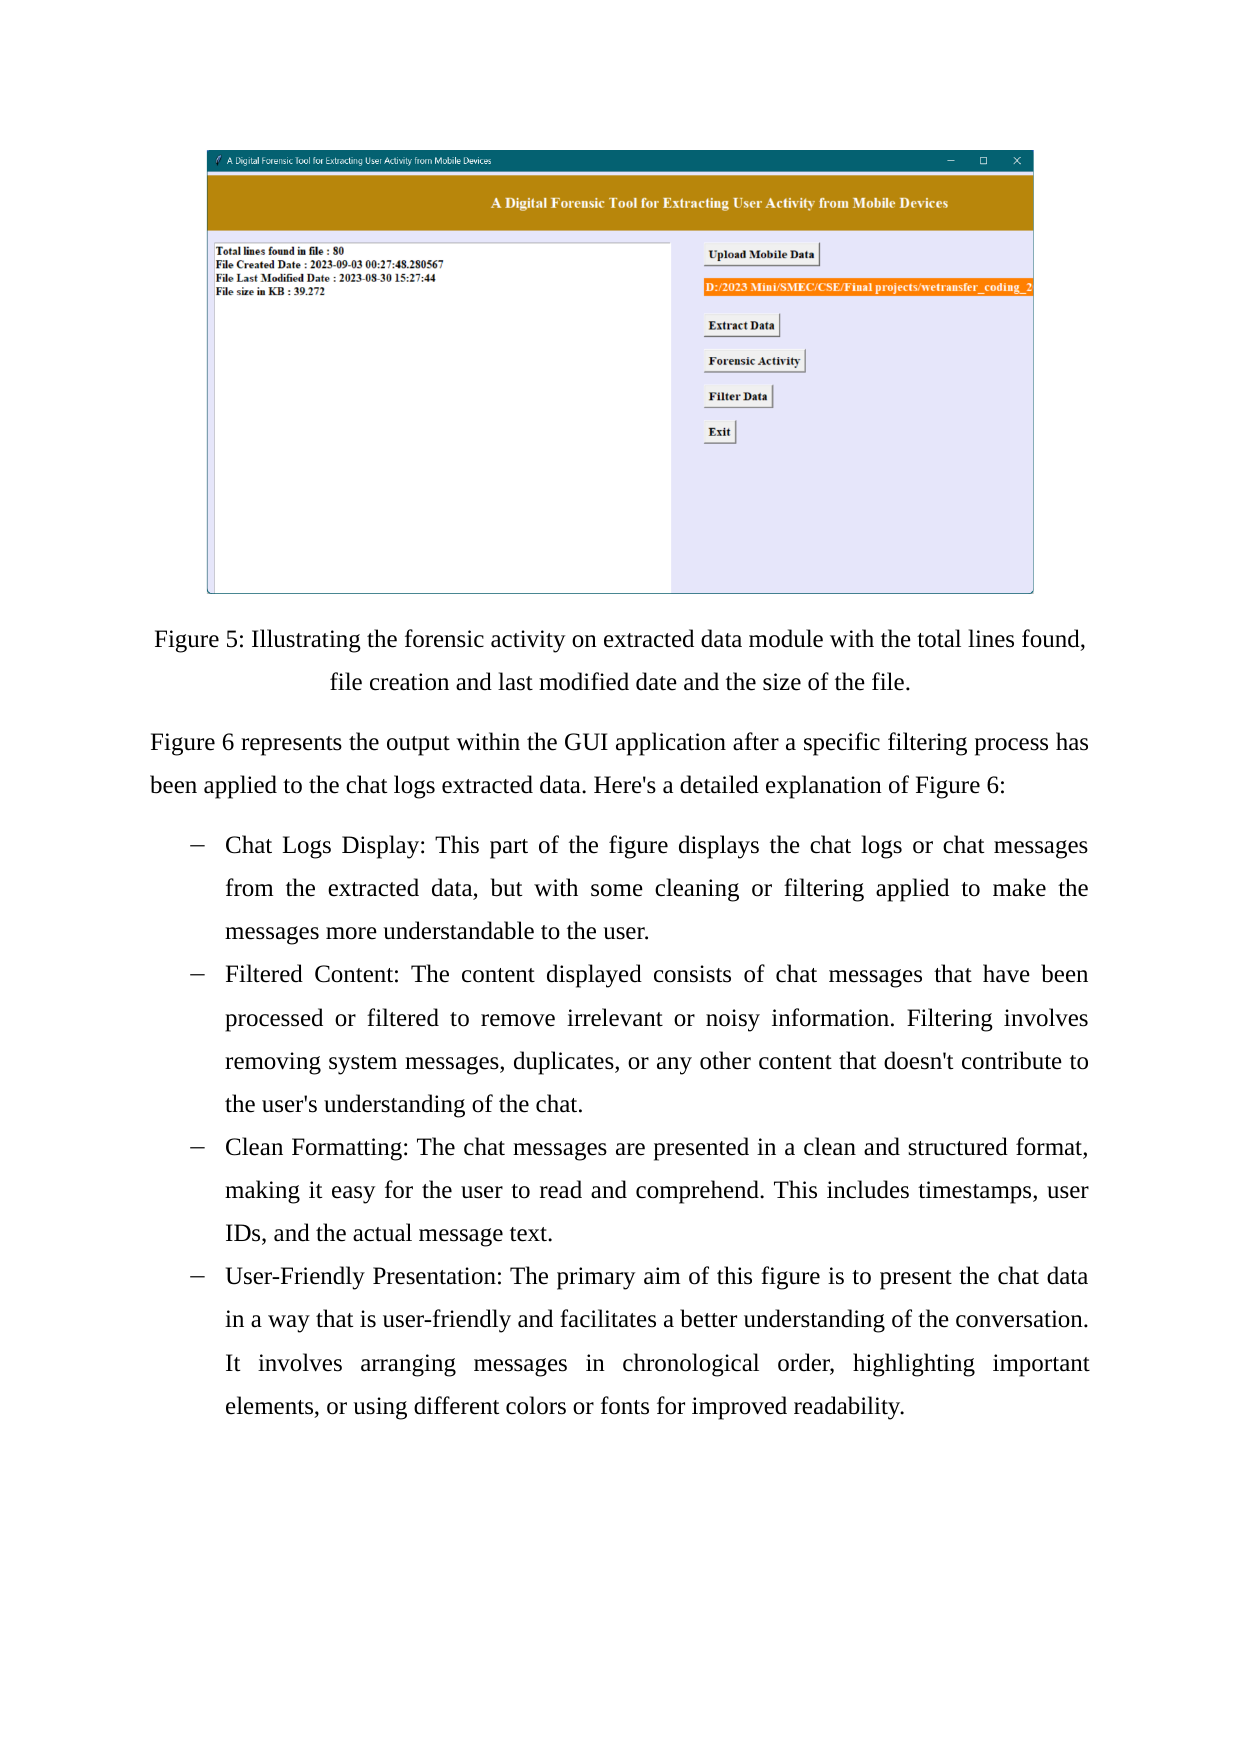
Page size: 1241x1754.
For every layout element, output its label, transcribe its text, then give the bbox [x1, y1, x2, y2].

text Figure 5: Illustrating the forensic activity on extracted data module with the total lines found, file creation and last modified date and the size of the file. [150, 624, 1090, 696]
text Figure 6 represents the output within the GUI application after a specific filtering process has been applied to the chat logs extracted data. Here's a detailed explanation of Figure 6: [150, 727, 1090, 799]
list User-Friendly Presentation: The primary aim of this figure is to present the chat data in a way that is user-friendly and facilitates a better understanding of the conversation. It involves arranging messages in chronological order, highlighting important elements, or using different colors or fonts for improved readability. [187, 1261, 1090, 1419]
list Clean Formatting: The chat messages are presented in a clean and structured format, making it easy for the user to read and comprehend. This includes timestamps, user IDs, and the actual message text. [187, 1132, 1090, 1247]
list Chat Logs Display: This part of the figure displays the chat logs or chat messages from the extracted data, but with some cleaning or filtering applied to make the messages more understandable to the user. [187, 830, 1090, 945]
list Filtered Content: The content displayed consists of chat messages that have been processed or filtered to remove irrelevant or noisy information. Filtering involves removing system messages, duplicates, or any other content that doesn't contribute to the user's understanding of the chat. [187, 959, 1090, 1118]
picture [206, 150, 1034, 594]
